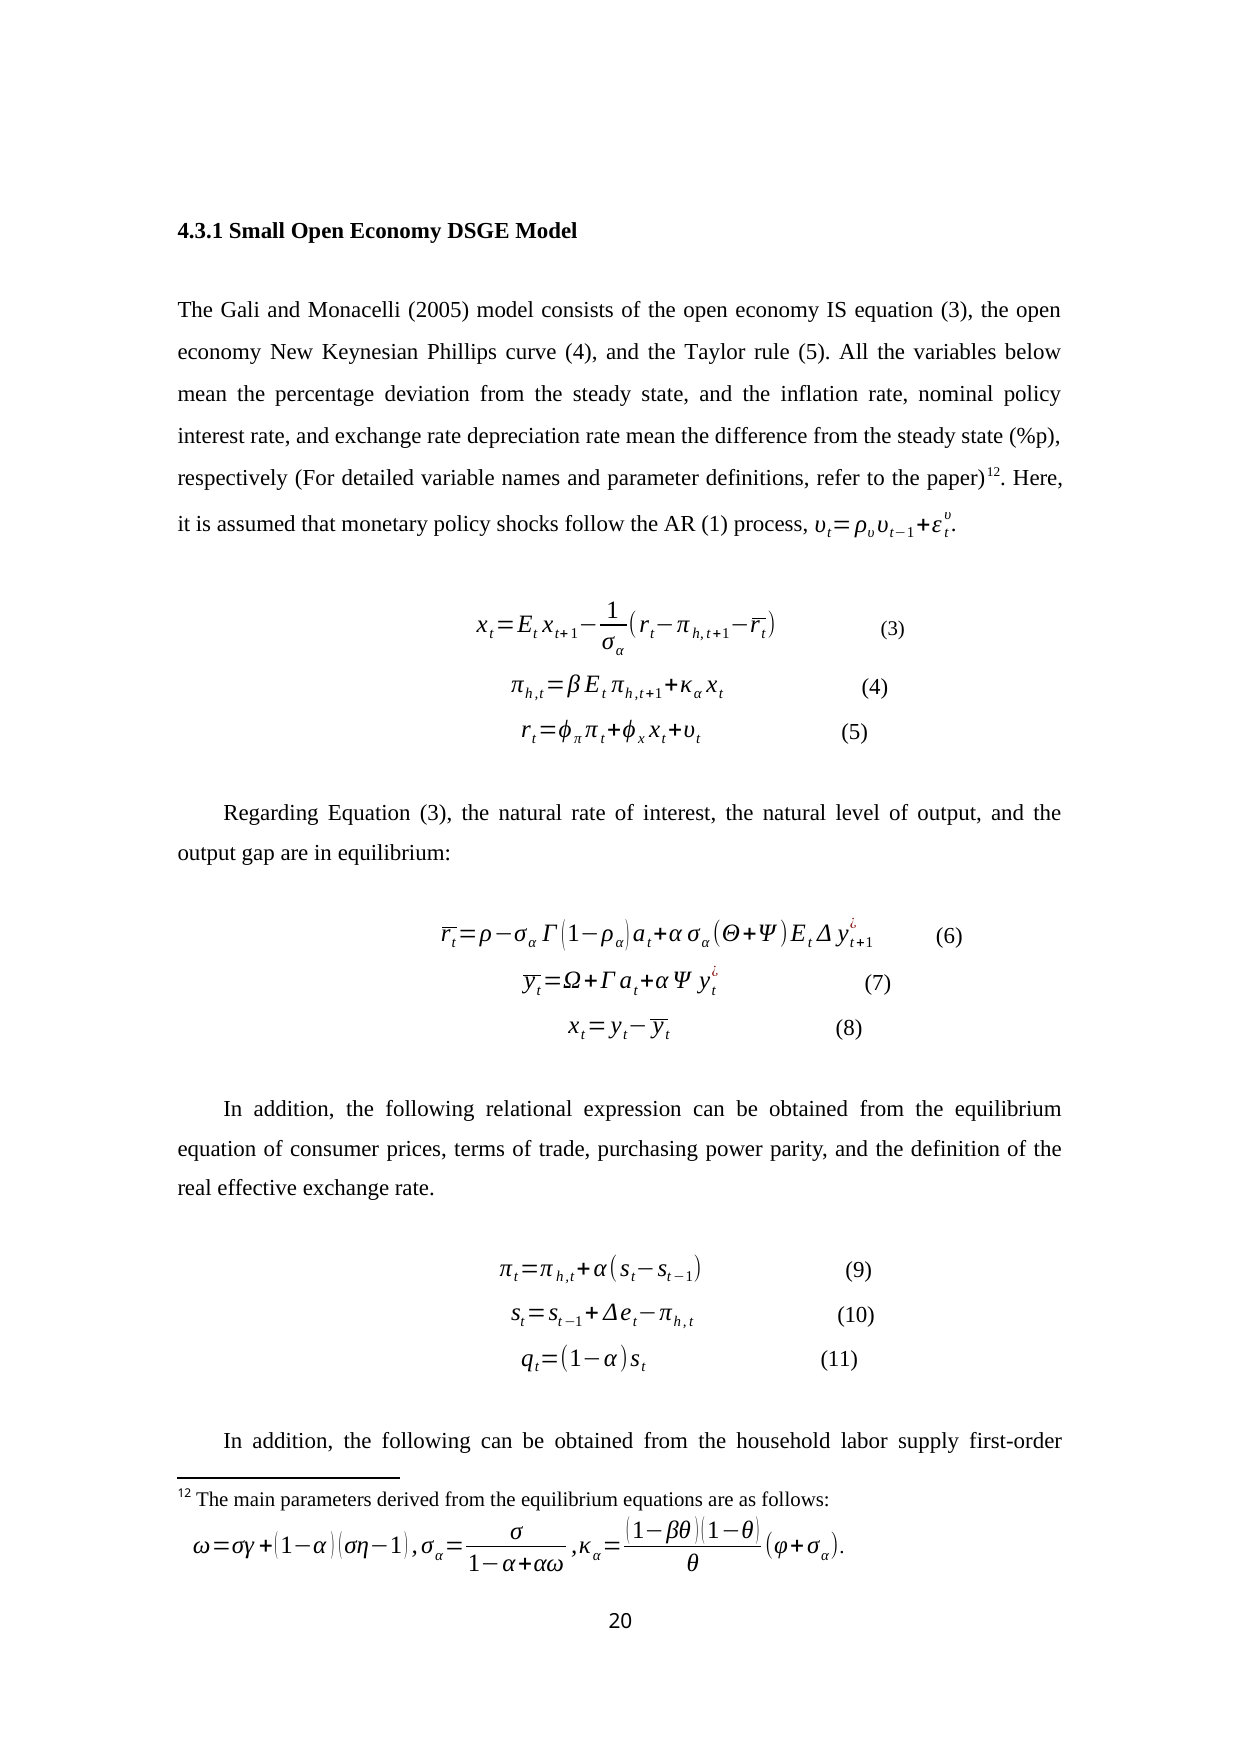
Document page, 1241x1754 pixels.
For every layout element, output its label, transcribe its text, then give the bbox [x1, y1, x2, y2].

text (11) [177, 1343, 1063, 1375]
text (6) [177, 918, 1063, 952]
text In addition, the following relational expression can be obtained from the equilibrium equation of consumer prices, terms of trade, purchasing power parity, and the definition of the real effective exchange rate. [177, 1095, 1063, 1201]
text (9) [177, 1253, 1063, 1285]
text (8) [177, 1011, 1063, 1043]
text 4.3.1 Small Open Economy DSGE Model [177, 217, 1063, 243]
text (3) [177, 596, 1063, 659]
text (10) [177, 1298, 1063, 1329]
text (7) [177, 966, 1063, 998]
text (5) [177, 715, 1063, 747]
text The Gali and Monacelli (2005) model consists of the open economy IS equation (3), the open economy New Keynesian Phillips curve (4), and the Taylor rule (5). All the variables below mean the percentage deviation from the steady state, and the inflation rate, nominal policy interest rate, and exchange rate depreciation rate mean the difference from the steady state (%p), respectively (For detailed variable names and parameter definitions, refer to the paper). Here, it is assumed that monetary policy shocks follow the AR (1) process, . [177, 296, 1063, 541]
text Regarding Equation (3), the natural rate of interest, the natural level of output, and the output gap are in equilibrium: [177, 799, 1063, 865]
text (4) [177, 671, 1063, 702]
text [177, 1427, 1063, 1454]
